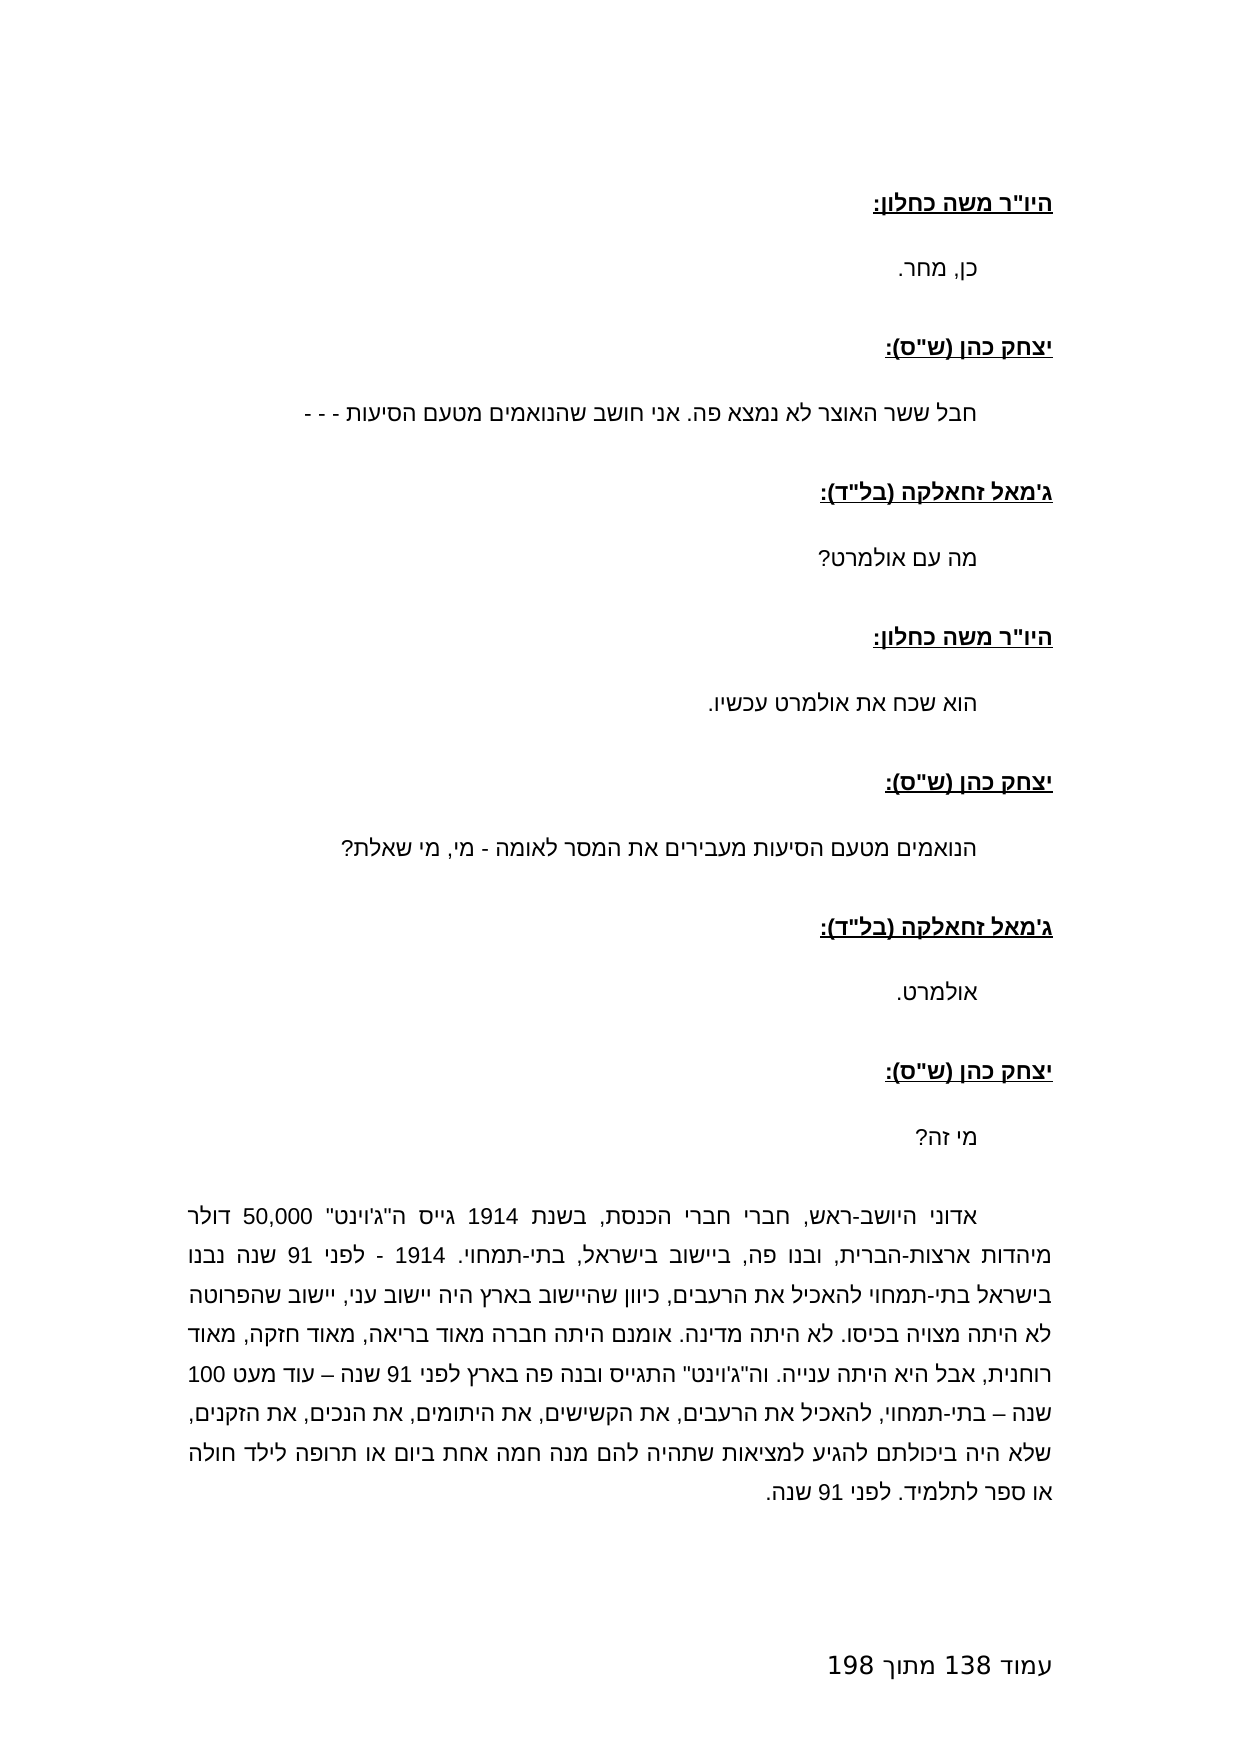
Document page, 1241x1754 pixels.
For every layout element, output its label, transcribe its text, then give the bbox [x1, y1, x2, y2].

text ג'מאל זחאלקה (בל"ד): [187, 479, 1053, 505]
text חבל ששר האוצר לא נמצא פה. אני חושב שהנואמים מטעם הסיעות - - - [187, 400, 1053, 426]
text מה עם אולמרט? [187, 545, 1053, 571]
text מי זה? [187, 1124, 1053, 1150]
text כן, מחר. [187, 255, 1053, 282]
text הנואמים מטעם הסיעות מעבירים את המסר לאומה - מי, מי שאלת? [187, 834, 1053, 861]
text היו"ר משה כחלון: [187, 624, 1053, 650]
text היו"ר משה כחלון: [187, 189, 1053, 216]
text אדוני היושב-ראש, חברי חברי הכנסת, בשנת 1914 גייס ה"ג'וינט" 50,000 דולר מיהדות ארצות-הברית, ובנו פה, ביישוב בישראל, בתי-תמחוי. 1914 - לפני 91 שנה נבנו בישראל בתי-תמחוי להאכיל את הרעבים, כיוון שהיישוב בארץ היה יישוב עני, יישוב שהפרוטה לא היתה מצויה בכיסו. לא היתה מדינה. אומנם היתה חברה מאוד בריאה, מאוד חזקה, מאוד רוחנית, אבל היא היתה ענייה. וה"ג'וינט" התגייס ובנה פה בארץ לפני 91 שנה – עוד מעט 100 שנה – בתי-תמחוי, להאכיל את הרעבים, את הקשישים, את היתומים, את הנכים, את הזקנים, שלא היה ביכולתם להגיע למציאות שתהיה להם מנה חמה אחת ביום או תרופה לילד חולה או ספר לתלמיד. לפני 91 שנה. [187, 1203, 1053, 1506]
text הוא שכח את אולמרט עכשיו. [187, 690, 1053, 716]
text יצחק כהן (ש"ס): [187, 1058, 1053, 1084]
text יצחק כהן (ש"ס): [187, 334, 1053, 361]
text ג'מאל זחאלקה (בל"ד): [187, 913, 1053, 940]
text יצחק כהן (ש"ס): [187, 769, 1053, 795]
text אולמרט. [187, 979, 1053, 1006]
